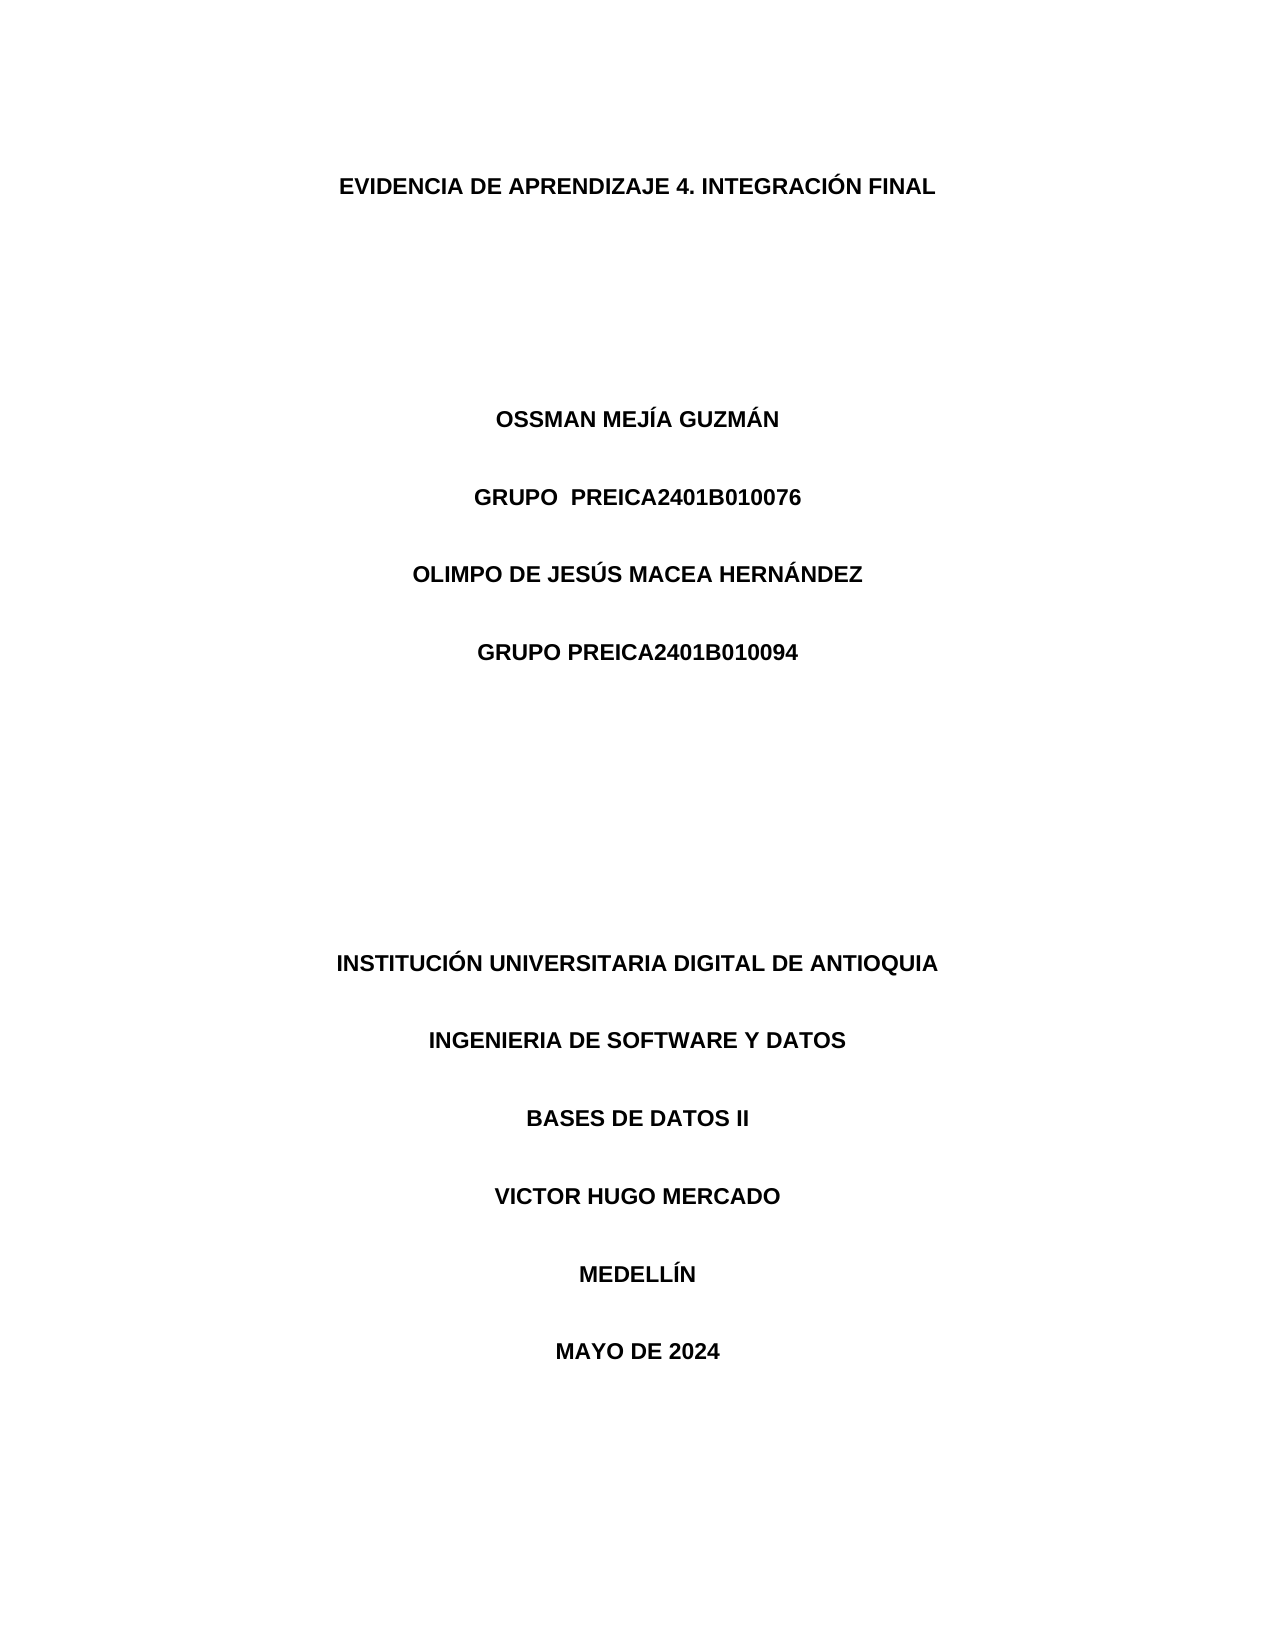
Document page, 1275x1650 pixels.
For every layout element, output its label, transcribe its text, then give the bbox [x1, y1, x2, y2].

text MEDELLÍN [148, 1261, 1127, 1287]
text EVIDENCIA DE APRENDIZAJE 4. INTEGRACIÓN FINAL [148, 173, 1127, 199]
text GRUPO PREICA2401B010094 [148, 639, 1127, 665]
text MAYO DE 2024 [148, 1338, 1127, 1365]
text BASES DE DATOS II [148, 1105, 1127, 1132]
text GRUPO PREICA2401B010076 [148, 483, 1127, 510]
text OLIMPO DE JESÚS MACEA HERNÁNDEZ [148, 561, 1127, 588]
text INSTITUCIÓN UNIVERSITARIA DIGITAL DE ANTIOQUIA [148, 950, 1127, 976]
text OSSMAN MEJÍA GUZMÁN [148, 406, 1127, 432]
text INGENIERIA DE SOFTWARE Y DATOS [148, 1027, 1127, 1054]
text VICTOR HUGO MERCADO [148, 1183, 1127, 1209]
